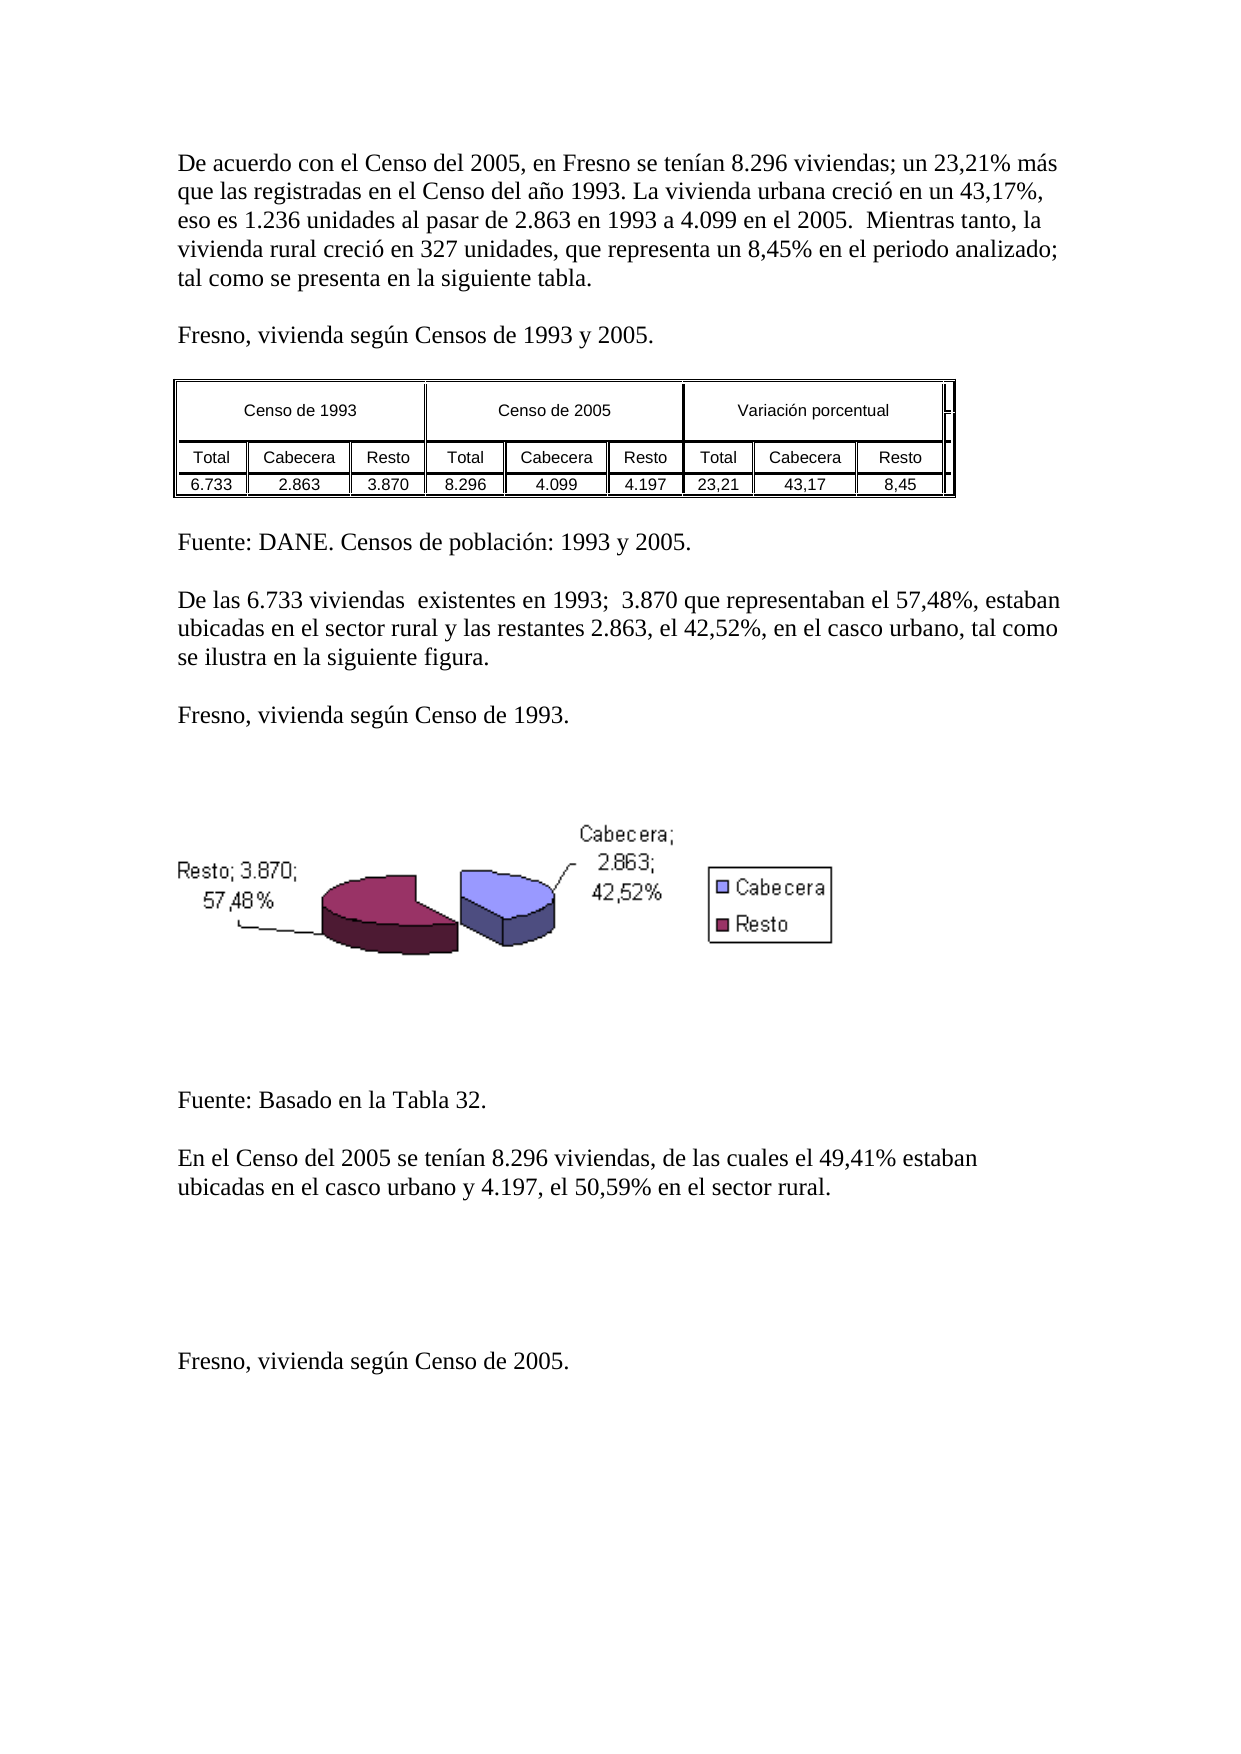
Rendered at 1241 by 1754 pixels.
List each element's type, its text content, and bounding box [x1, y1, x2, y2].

table_cell 2.863 [248, 475, 351, 494]
text Fresno, vivienda según Censo de 2005. [177, 1346, 1063, 1375]
table_cell Total [177, 440, 246, 472]
table_header Variación porcentual [683, 380, 944, 440]
table_cell Resto [352, 443, 424, 472]
text Fresno, vivienda según Censo de 1993. [177, 700, 1063, 729]
table_cell [944, 472, 953, 494]
table_cell Cabecera [507, 443, 606, 472]
table_header Censo de 1993 [177, 382, 426, 440]
table_cell Resto [610, 443, 682, 472]
table_cell [946, 410, 954, 440]
table_cell 4.197 [608, 475, 683, 494]
text En el Censo del 2005 se tenían 8.296 viviendas, de las cuales el 49,41% estaban ubicadas en el casco urbano y 4.197, el 50,59% en el sector rural. [177, 1143, 1063, 1201]
text Fresno, vivienda según Censos de 1993 y 2005. [177, 321, 1063, 349]
table_cell 8.296 [426, 472, 505, 494]
table_cell Total [685, 443, 752, 472]
text Fuente: Basado en la Tabla 32. [177, 1086, 1063, 1114]
text De las 6.733 viviendas existentes en 1993; 3.870 que representaban el 57,48%, estaban ubicadas en el sector rural y las restantes 2.863, el 42,52%, en el casco urbano, tal como se ilustra en la siguiente figura. [177, 585, 1063, 671]
table_header [944, 382, 953, 410]
text Fuente: DANE. Censos de población: 1993 y 2005. [177, 527, 1063, 556]
table_header Censo de 2005 [426, 380, 683, 440]
table_cell Resto [858, 443, 942, 472]
table_cell Cabecera [249, 443, 349, 472]
table_cell Cabecera [755, 443, 855, 472]
table_cell 8,45 [857, 472, 944, 494]
table_cell Total [427, 443, 503, 472]
picture [177, 758, 842, 1057]
table_cell 4.099 [505, 472, 608, 494]
table_cell 3.870 [351, 475, 426, 494]
table_cell 43,17 [754, 475, 857, 494]
table_cell 23,21 [683, 475, 753, 494]
table_cell 6.733 [177, 472, 248, 494]
text De acuerdo con el Censo del 2005, en Fresno se tenían 8.296 viviendas; un 23,21% más que las registradas en el Censo del año 1993. La vivienda urbana creció en un 43,17%, eso es 1.236 unidades al pasar de 2.863 en 1993 a 4.099 en el 2005. Mientras tanto, la vivienda rural creció en 327 unidades, que representa un 8,45% en el periodo analizado; tal como se presenta en la siguiente tabla. [177, 148, 1063, 291]
table_cell [946, 440, 953, 472]
